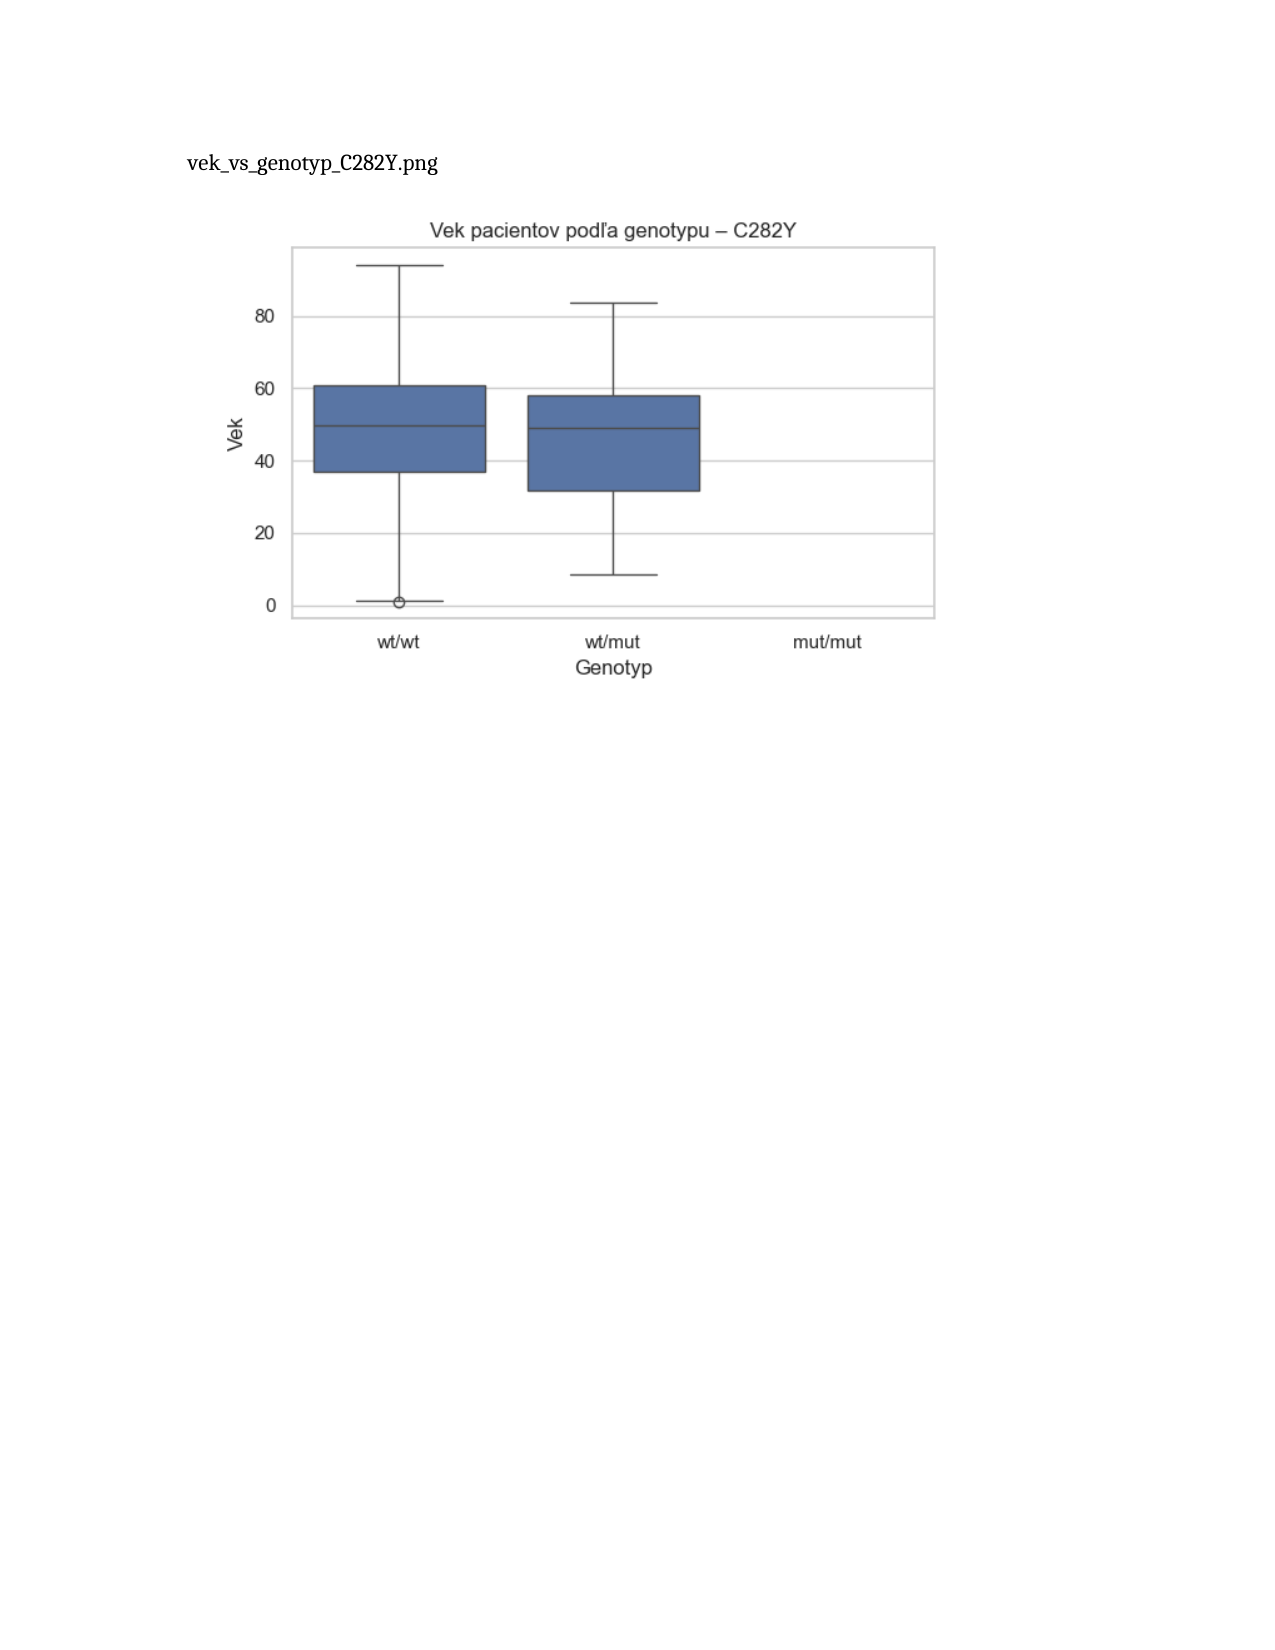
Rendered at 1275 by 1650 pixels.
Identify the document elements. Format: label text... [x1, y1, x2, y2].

text vek_vs_genotyp_C282Y.png [187, 150, 1087, 176]
picture [206, 201, 957, 701]
